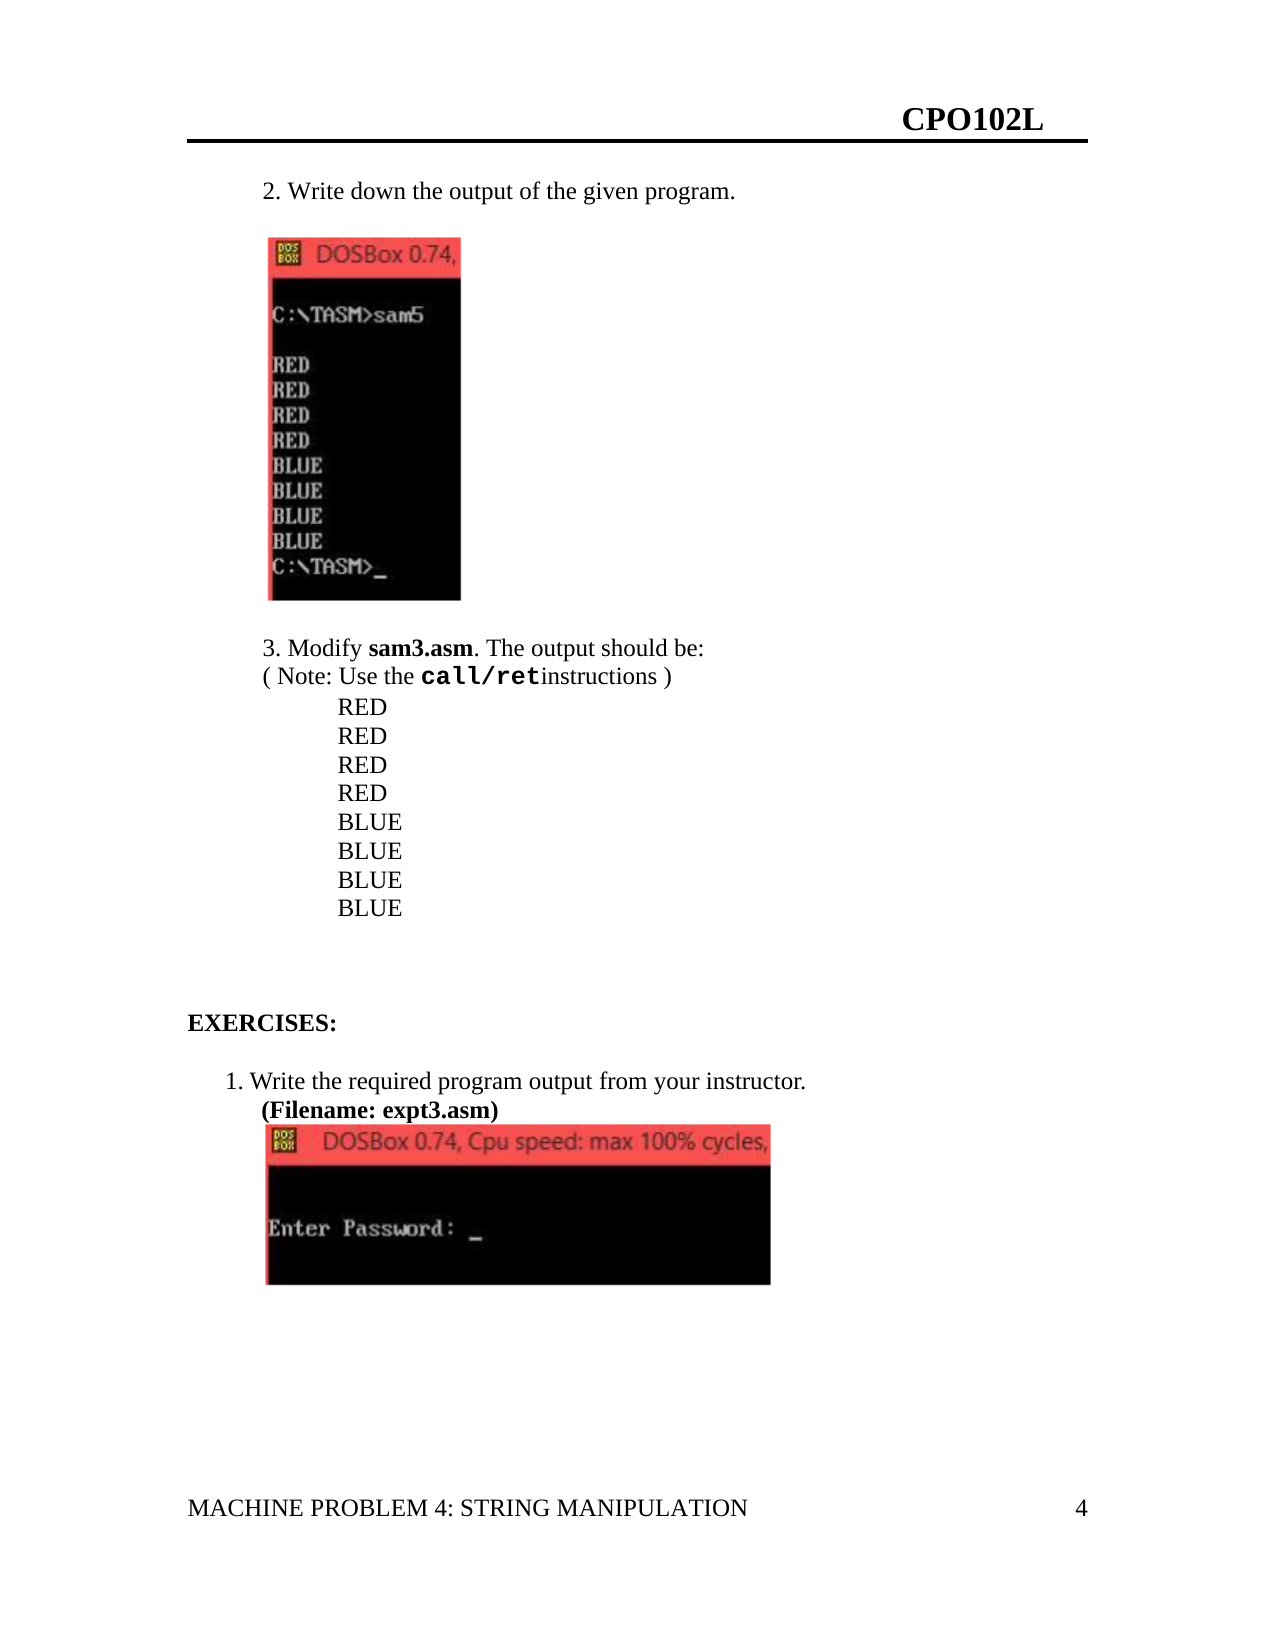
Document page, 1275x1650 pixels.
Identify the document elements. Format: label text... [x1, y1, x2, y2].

picture [261, 1123, 785, 1290]
text 3. Modify sam3.asm. The output should be: [262, 633, 1088, 661]
text RED [337, 750, 1088, 778]
text BLUE [337, 836, 1088, 865]
picture [262, 233, 469, 604]
text RED [337, 692, 1088, 721]
text EXERCISES: [187, 1008, 1088, 1037]
text RED [337, 778, 1088, 807]
text RED [337, 721, 1088, 750]
text BLUE [337, 807, 1088, 836]
text ( Note: Use the call/retinstructions ) [262, 661, 1088, 692]
list 1. Write the required program output from your instructor. [225, 1066, 1088, 1095]
text (Filename: expt3.asm) [187, 1095, 1088, 1123]
text 2. Write down the output of the given program. [262, 176, 1088, 205]
text BLUE [337, 865, 1088, 893]
text BLUE [337, 893, 1088, 922]
